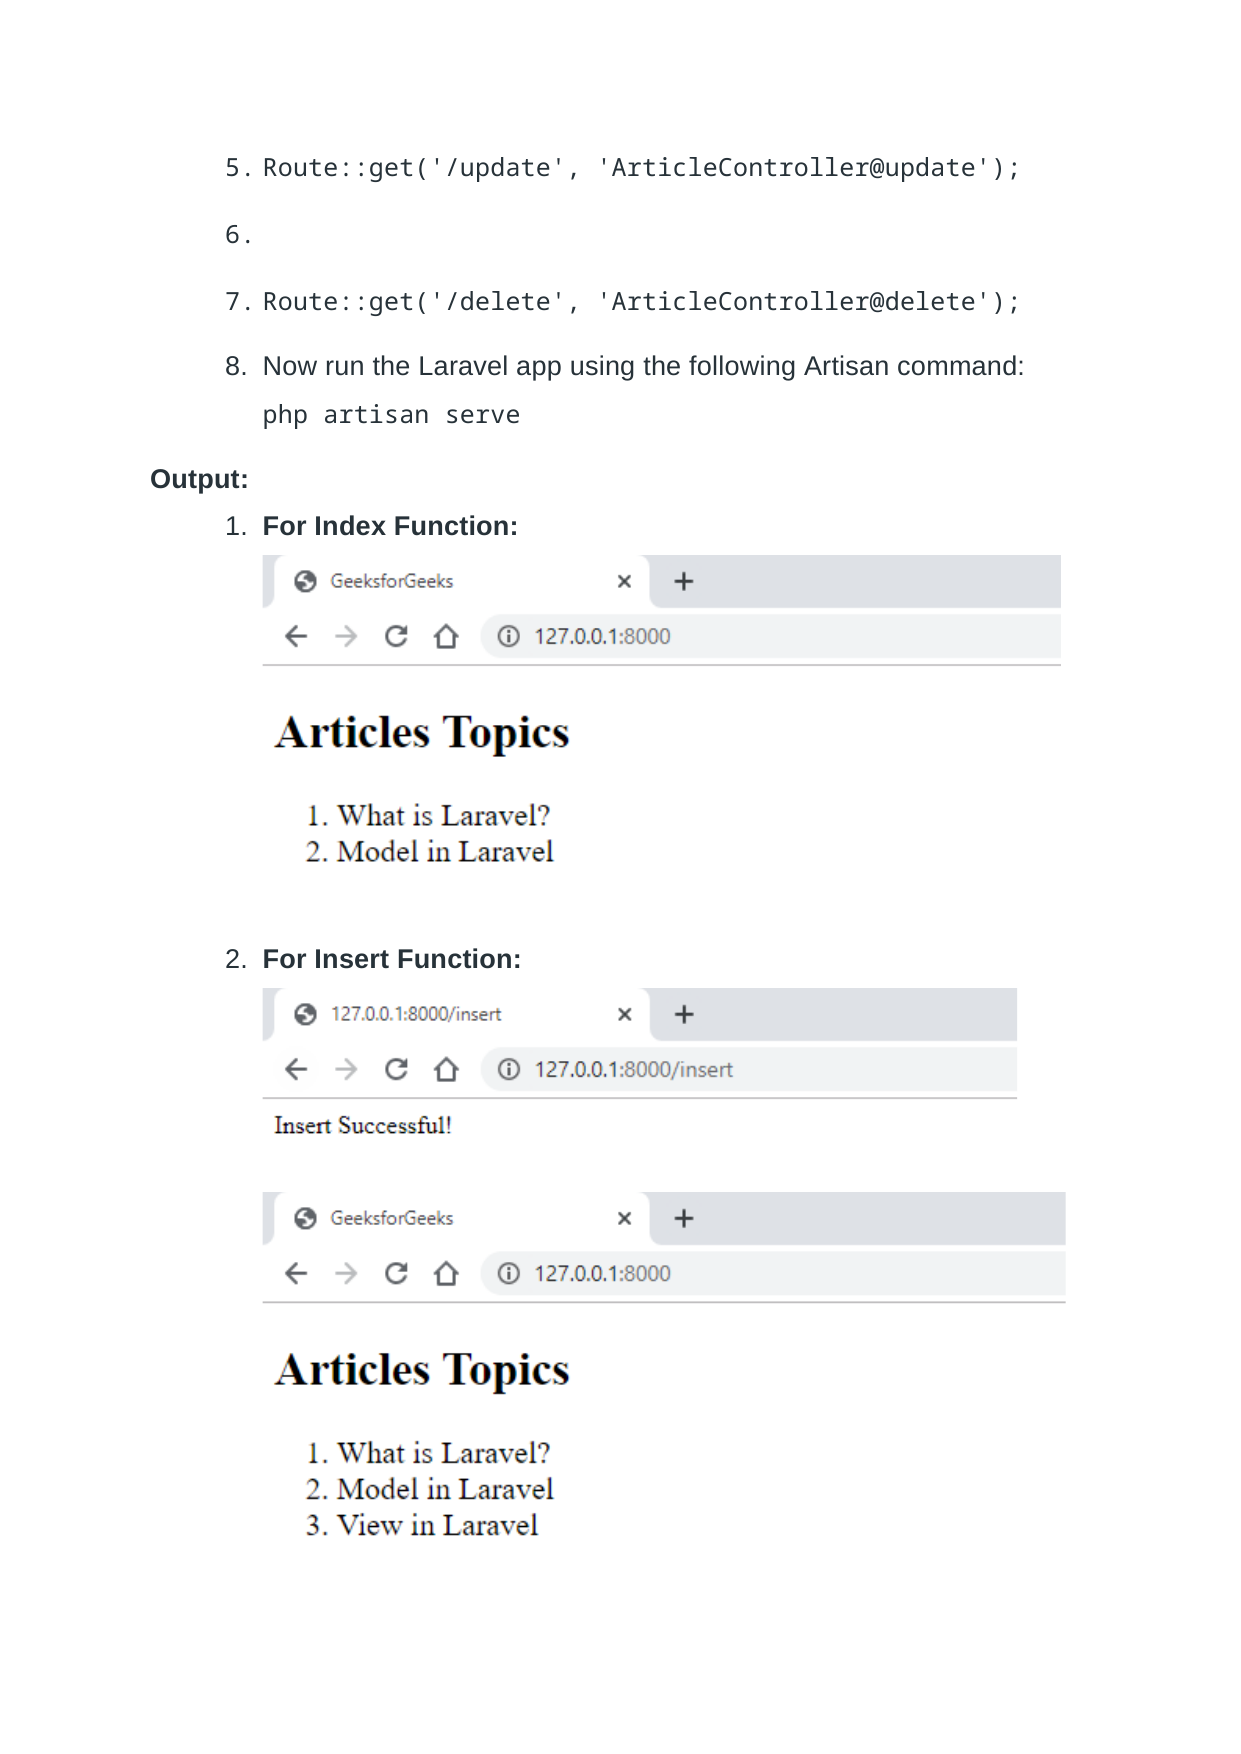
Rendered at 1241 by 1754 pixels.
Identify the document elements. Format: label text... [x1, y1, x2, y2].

list Now run the Laravel app using the following Artisan command: [225, 350, 1090, 381]
picture [262, 988, 1018, 1179]
list Route::get('/delete', 'ArticleController@delete'); [225, 283, 1090, 317]
picture [262, 1192, 1066, 1595]
list Route::get('/update', 'ArticleController@update'); [225, 150, 1090, 184]
text php artisan serve [262, 397, 1090, 431]
picture [262, 555, 1061, 929]
text Output: [150, 463, 1090, 495]
